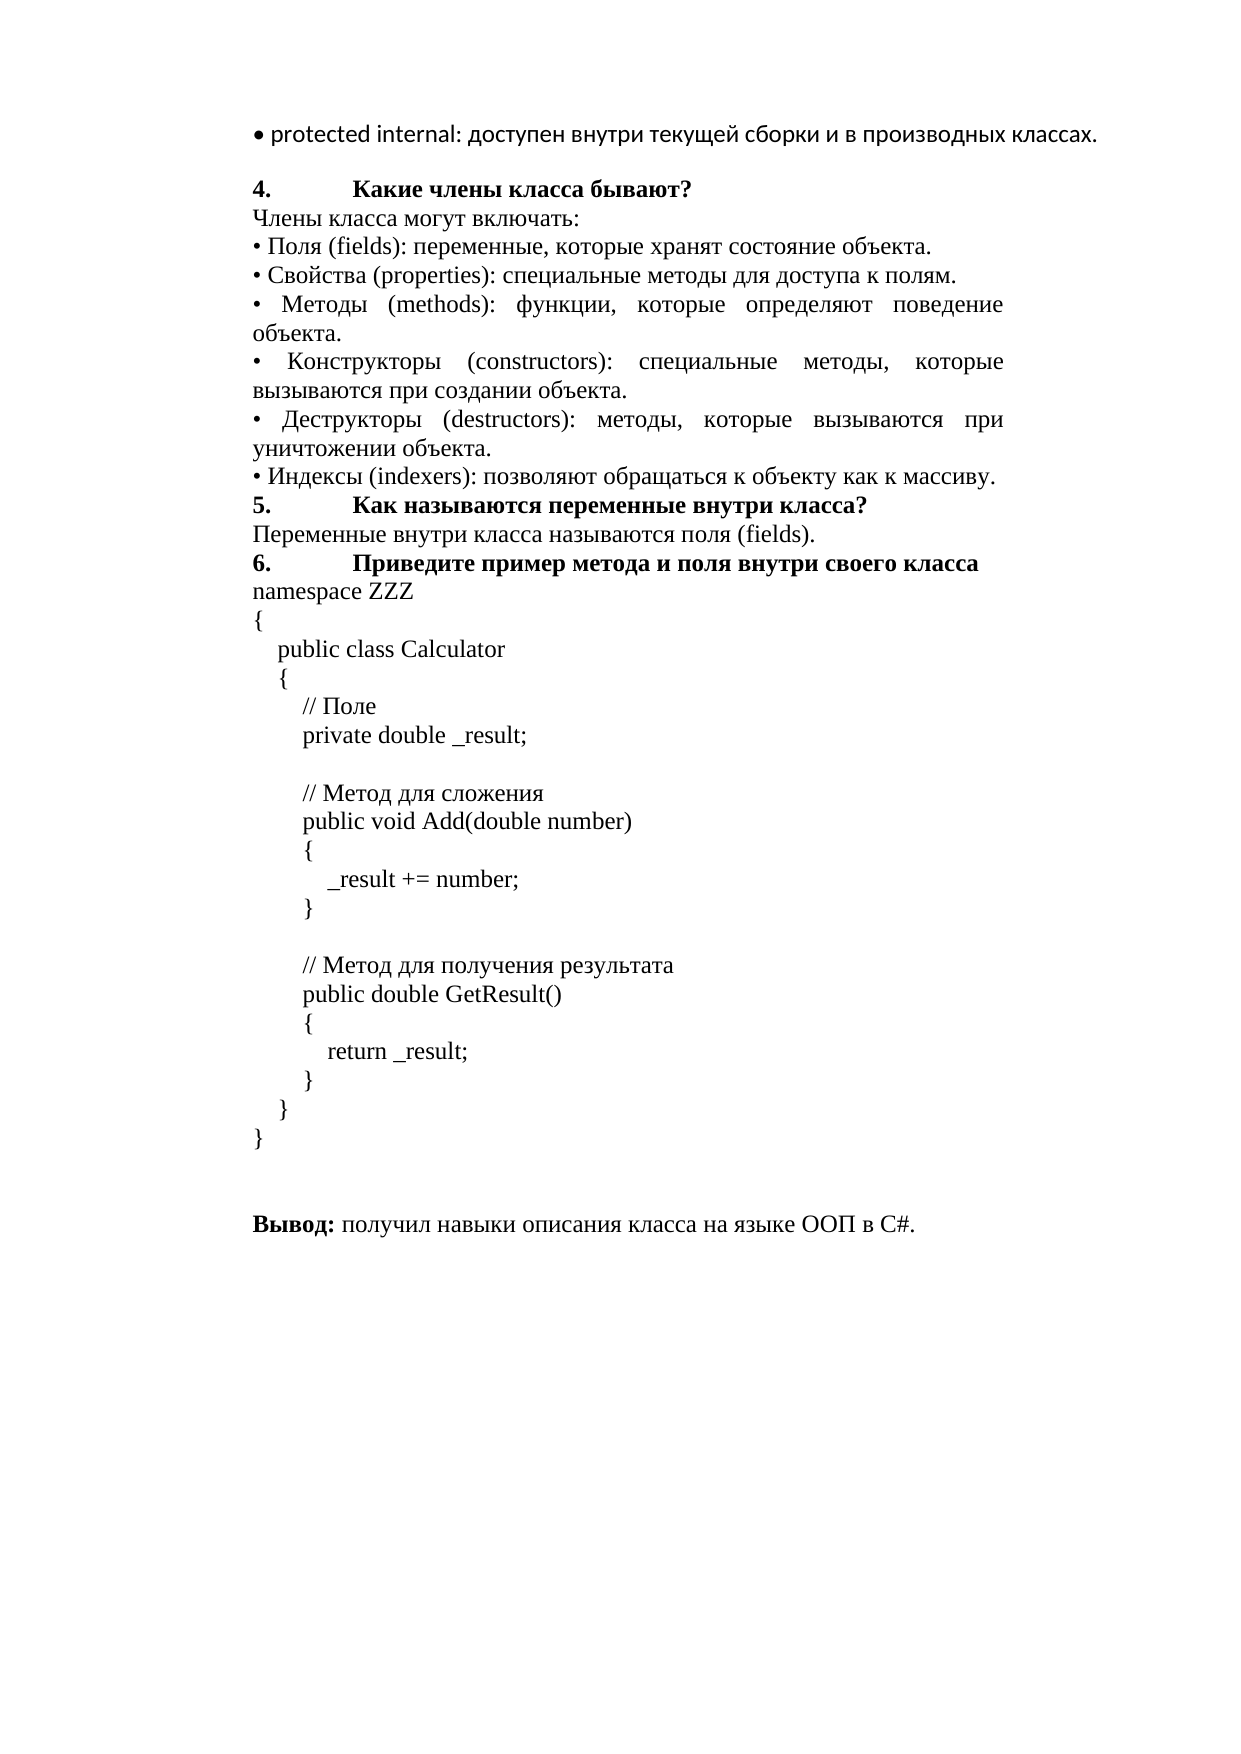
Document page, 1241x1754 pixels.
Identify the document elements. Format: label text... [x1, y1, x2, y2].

title private double _result; [252, 720, 1004, 749]
title public class Calculator [252, 634, 1004, 663]
title } [252, 1094, 1004, 1123]
title • Поля (fields): переменные, которые хранят состояние объекта. [252, 231, 1004, 260]
title { [252, 1008, 1004, 1036]
title Как называются переменные внутри класса? [177, 490, 1004, 519]
title { [252, 835, 1004, 864]
title } [252, 1123, 1004, 1151]
title // Метод для сложения [252, 778, 1004, 806]
title • Свойства (properties): специальные методы для доступа к полям. [252, 260, 1004, 289]
title Приведите пример метода и поля внутри своего класса [177, 548, 1004, 576]
title public double GetResult() [252, 979, 1004, 1008]
title public void Add(double number) [252, 806, 1004, 835]
title { [252, 605, 1004, 634]
title Члены класса могут включать: [252, 203, 1004, 231]
list • protected internal: доступен внутри текущей сборки и в производных классах. [252, 118, 1152, 149]
title // Метод для получения результата [252, 950, 1004, 979]
title • Индексы (indexers): позволяют обращаться к объекту как к массиву. [252, 461, 1004, 490]
title • Конструкторы (constructors): специальные методы, которые вызываются при создании объекта. [252, 346, 1004, 404]
title { [252, 663, 1004, 691]
title } [252, 893, 1004, 921]
title } [252, 1065, 1004, 1094]
title Переменные внутри класса называются поля (fields). [177, 519, 1004, 548]
title namespace ZZZ [252, 576, 1004, 605]
text Вывод: получил навыки описания класса на языке ООП в С#. [177, 1209, 1152, 1238]
title // Поле [252, 691, 1004, 720]
title Какие члены класса бывают? [177, 174, 1004, 203]
title • Методы (methods): функции, которые определяют поведение объекта. [252, 289, 1004, 346]
title _result += number; [252, 864, 1004, 893]
title • Деструкторы (destructors): методы, которые вызываются при уничтожении объекта. [252, 404, 1004, 461]
title return _result; [252, 1036, 1004, 1065]
